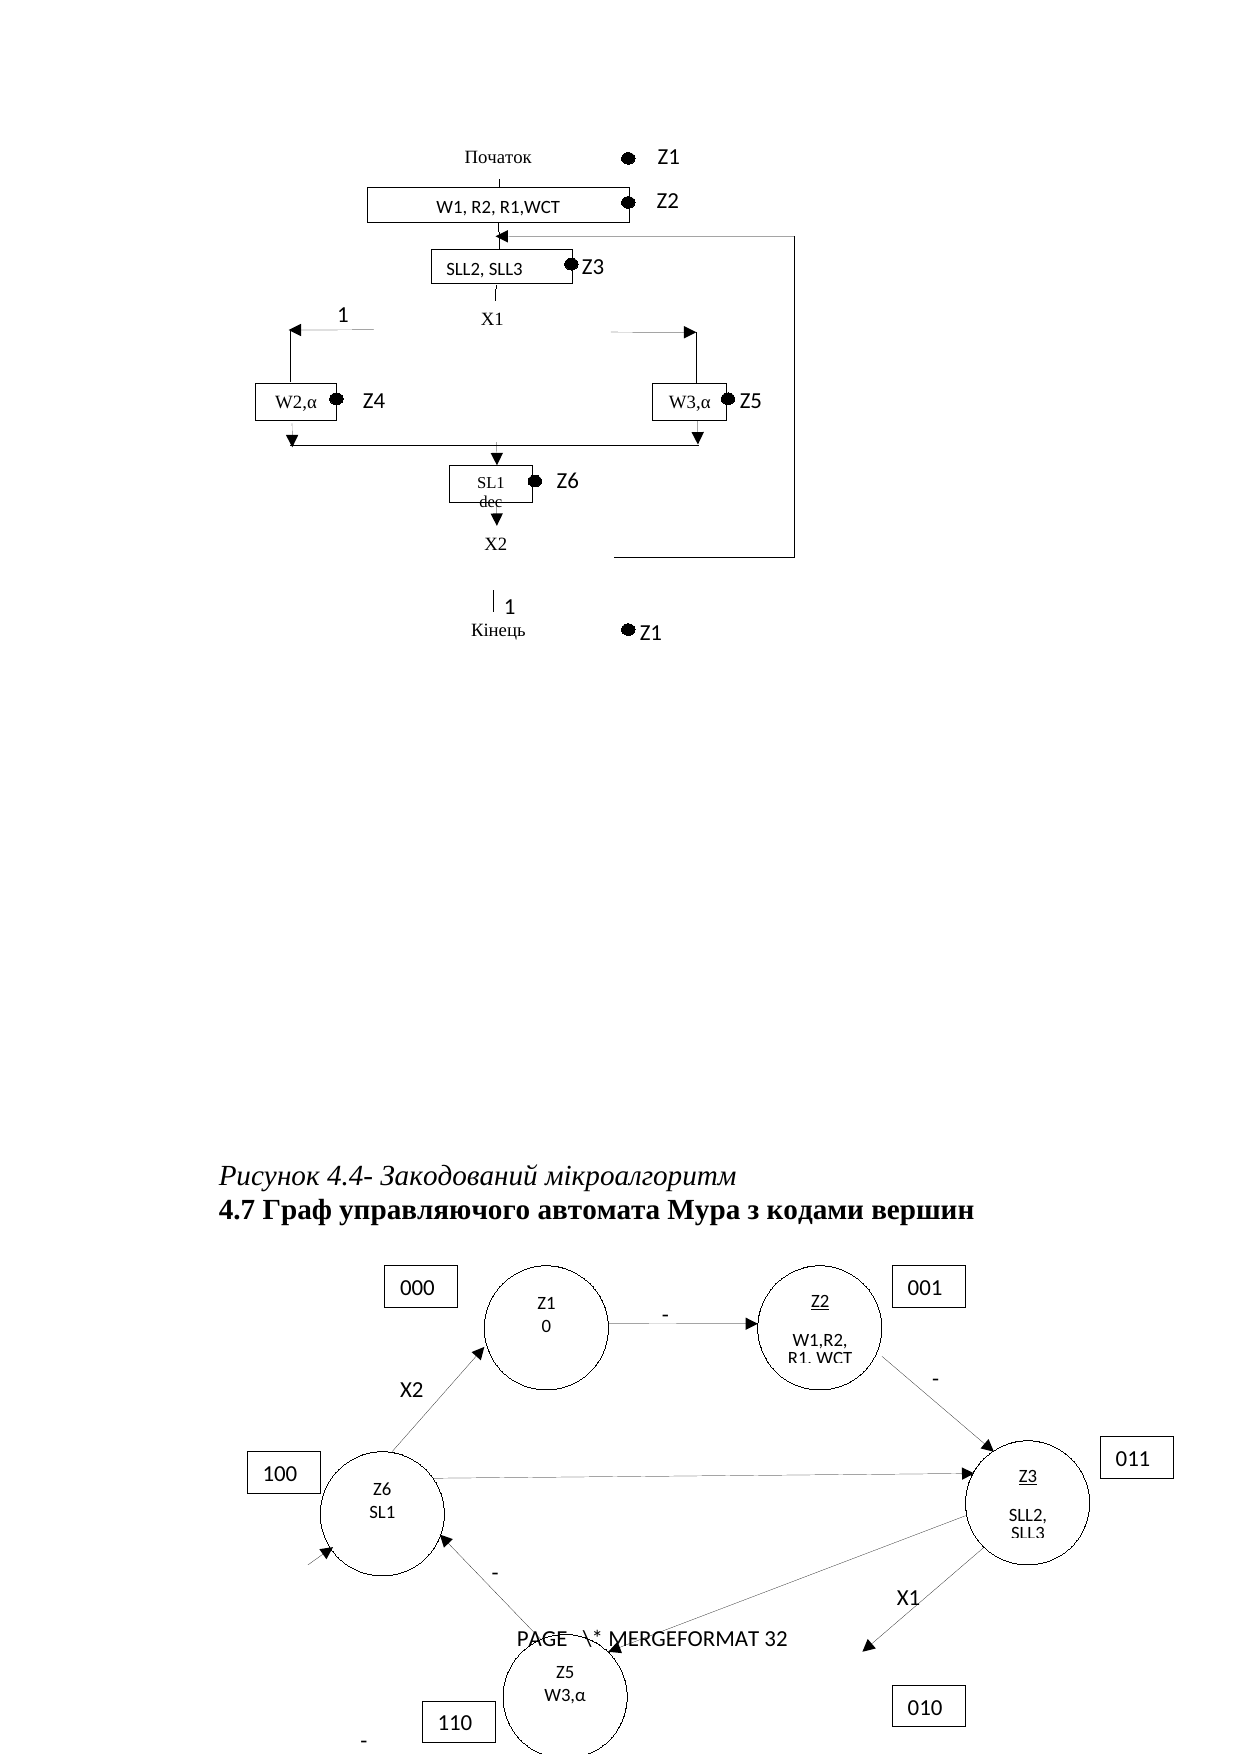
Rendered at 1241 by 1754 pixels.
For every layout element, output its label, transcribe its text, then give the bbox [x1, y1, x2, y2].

text 4.7 Граф управляючого автомата Мура з кодами вершин [148, 1192, 1152, 1225]
text Рисунок 4.4- Закодований мікроалгоритм [148, 1158, 1152, 1192]
table_cell [650, 118, 709, 655]
